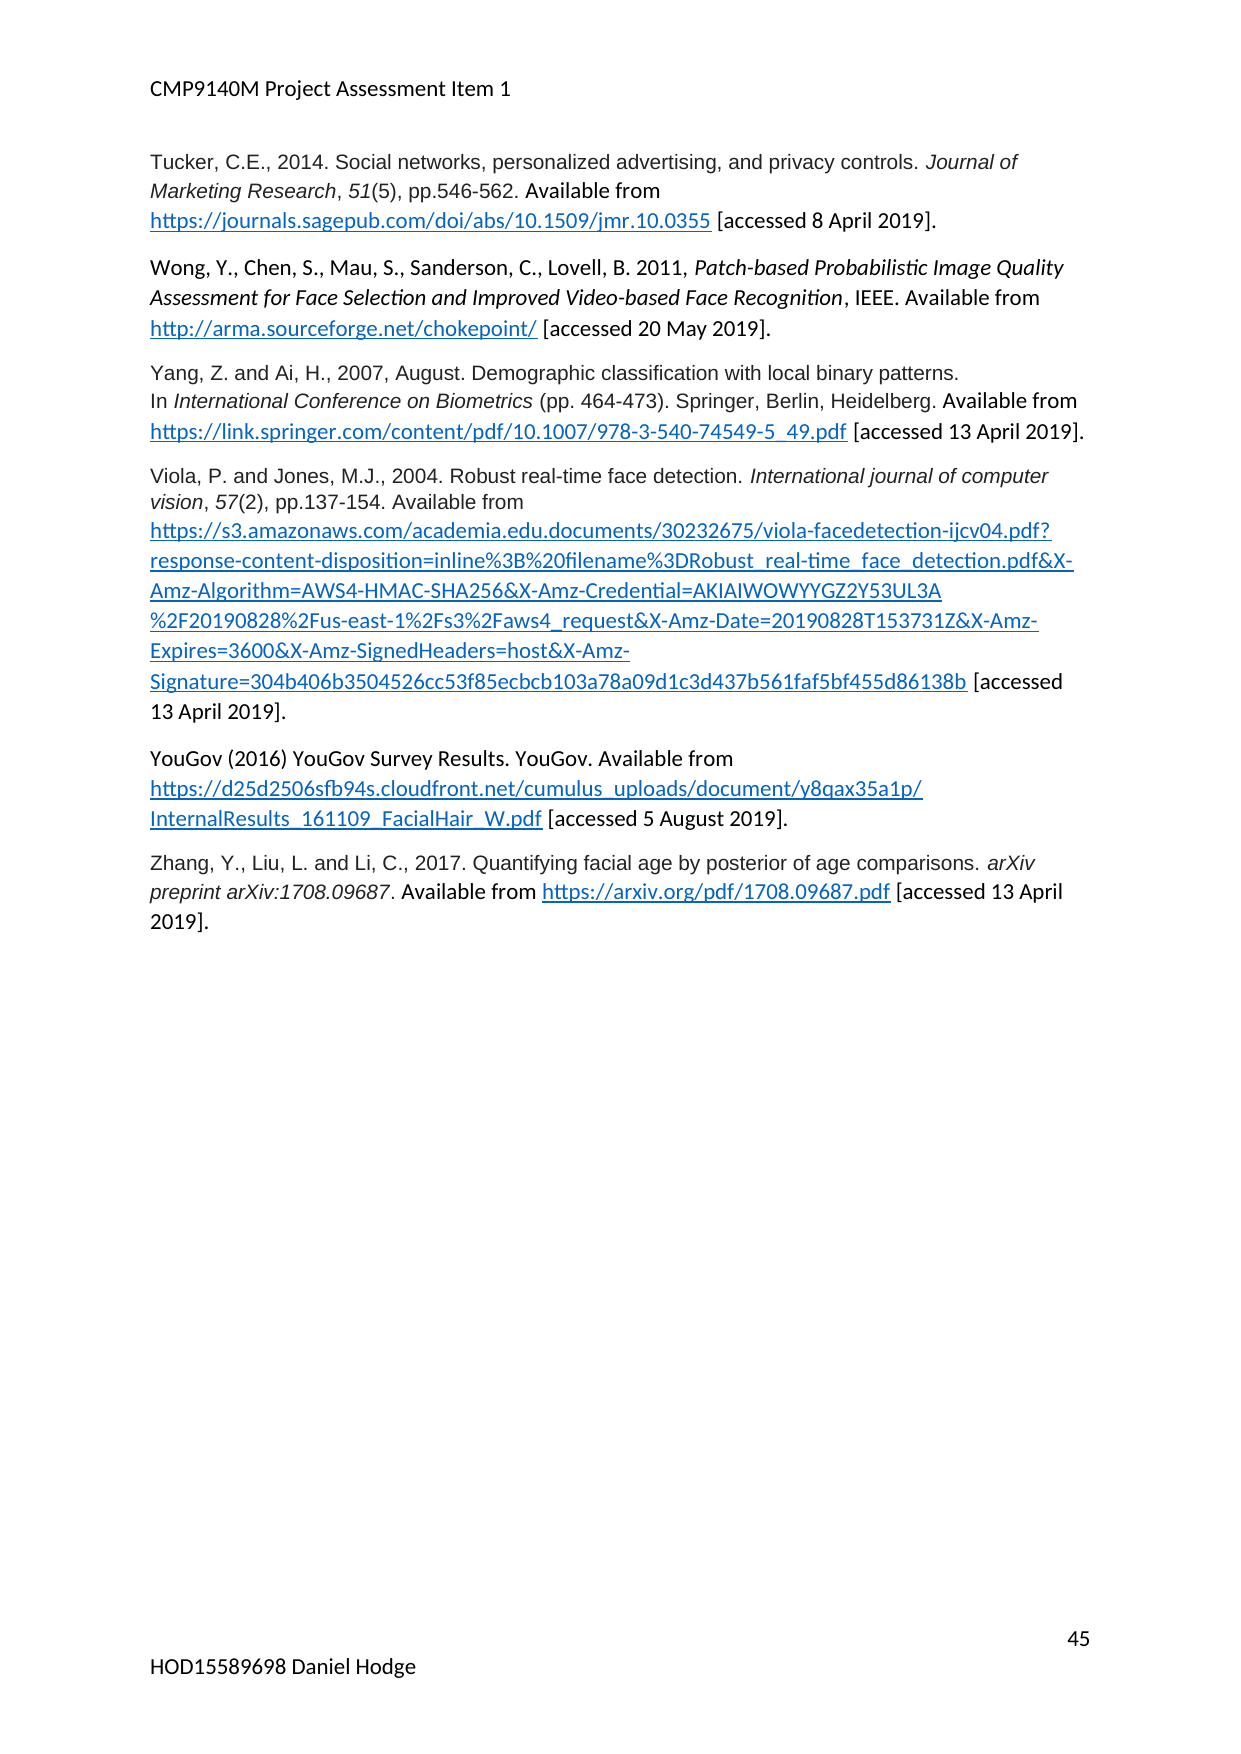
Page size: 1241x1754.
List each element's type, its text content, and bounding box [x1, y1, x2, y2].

text Wong, Y., Chen, S., Mau, S., Sanderson, C., Lovell, B. 2011, Patch-based Probabilistic Image Quality Assessment for Face Selection and Improved Video-based Face Recognition, IEEE. Available from http://arma.sourceforge.net/chokepoint/ [accessed 20 May 2019]. [150, 253, 1090, 342]
text Yang, Z. and Ai, H., 2007, August. Demographic classification with local binary patterns. In International Conference on Biometrics (pp. 464-473). Springer, Berlin, Heidelberg. Available from https://link.springer.com/content/pdf/10.1007/978-3-540-74549-5_49.pdf [accessed 13 April 2019]. [150, 361, 1090, 445]
text Zhang, Y., Liu, L. and Li, C., 2017. Quantifying facial age by posterior of age comparisons. arXiv preprint arXiv:1708.09687. Available from https://arxiv.org/pdf/1708.09687.pdf [accessed 13 April 2019]. [150, 851, 1090, 936]
text YouGov (2016) YouGov Survey Results. YouGov. Available from https://d25d2506sfb94s.cloudfront.net/cumulus_uploads/document/y8qax35a1p/InternalResults_161109_FacialHair_W.pdf [accessed 5 August 2019]. [150, 744, 1090, 832]
text Tucker, C.E., 2014. Social networks, personalized advertising, and privacy controls. Journal of Marketing Research, 51(5), pp.546-562. Available from https://journals.sagepub.com/doi/abs/10.1509/jmr.10.0355 [accessed 8 April 2019]. [150, 150, 1090, 234]
text Viola, P. and Jones, M.J., 2004. Robust real-time face detection. International journal of computer vision, 57(2), pp.137-154. Available from https://s3.amazonaws.com/academia.edu.documents/30232675/viola-facedetection-ijcv04.pdf?response-content-disposition=inline%3B%20filename%3DRobust_real-time_face_detection.pdf&X-Amz-Algorithm=AWS4-HMAC-SHA256&X-Amz-Credential=AKIAIWOWYYGZ2Y53UL3A%2F20190828%2Fus-east-1%2Fs3%2Faws4_request&X-Amz-Date=20190828T153731Z&X-Amz-Expires=3600&X-Amz-SignedHeaders=host&X-Amz-Signature=304b406b3504526cc53f85ecbcb103a78a09d1c3d437b561faf5bf455d86138b [accessed 13 April 2019]. [150, 464, 1090, 725]
